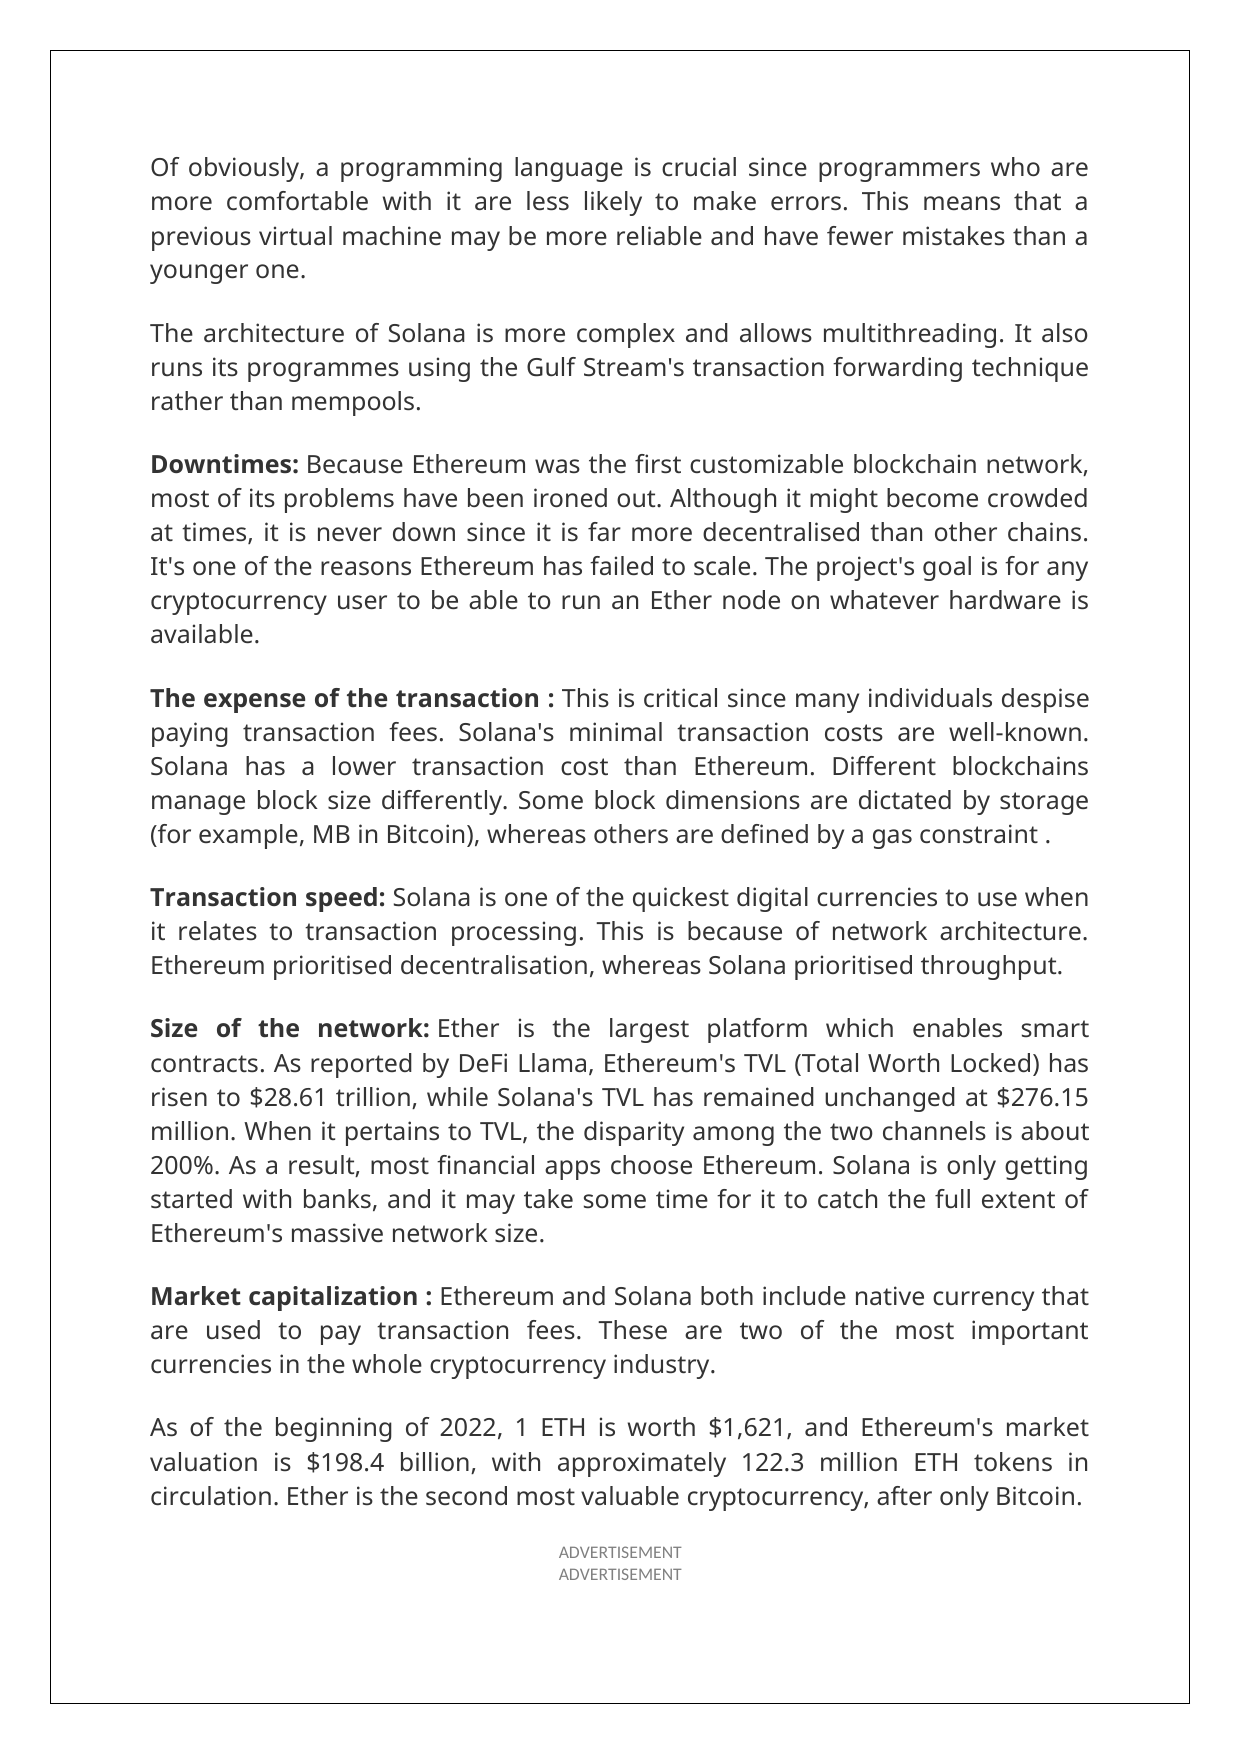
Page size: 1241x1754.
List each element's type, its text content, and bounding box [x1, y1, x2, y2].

text The architecture of Solana is more complex and allows multithreading. It also runs its programmes using the Gulf Stream's transaction forwarding technique rather than mempools. [150, 315, 1090, 418]
text Of obviously, a programming language is crucial since programmers who are more comfortable with it are less likely to make errors. This means that a previous virtual machine may be more reliable and have fewer mistakes than a younger one. [150, 150, 1090, 286]
text Downtimes: Because Ethereum was the first customizable blockchain network, most of its problems have been ironed out. Although it might become crowded at times, it is never down since it is far more decentralised than other chains. It's one of the reasons Ethereum has failed to scale. The project's goal is for any cryptocurrency user to be able to run an Ether node on whatever hardware is available. [150, 447, 1090, 651]
text Transaction speed: Solana is one of the quickest digital currencies to use when it relates to transaction processing. This is because of network architecture. Ethereum prioritised decentralisation, whereas Solana prioritised throughput. [150, 880, 1090, 982]
text As of the beginning of 2022, 1 ETH is worth $1,621, and Ethereum's market valuation is $198.4 billion, with approximately 122.3 million ETH tokens in circulation. Ether is the second most valuable cryptocurrency, after only Bitcoin. [150, 1410, 1090, 1512]
text Size of the network: Ether is the largest platform which enables smart contracts. As reported by DeFi Llama, Ethereum's TVL (Total Worth Locked) has risen to $28.61 trillion, while Solana's TVL has remained unchanged at $276.15 million. When it pertains to TVL, the disparity among the two channels is about 200%. As a result, most financial apps choose Ethereum. Solana is only getting started with banks, and it may take some time for it to catch the full extent of Ethereum's massive network size. [150, 1011, 1090, 1249]
text The expense of the transaction : This is critical since many individuals despise paying transaction fees. Solana's minimal transaction costs are well-known. Solana has a lower transaction cost than Ethereum. Different blockchains manage block size differently. Some block dimensions are dictated by storage (for example, MB in Bitcoin), whereas others are defined by a gas constraint . [150, 680, 1090, 851]
text ADVERTISEMENT [150, 1563, 1090, 1585]
text ADVERTISEMENT [150, 1541, 1090, 1563]
text Market capitalization : Ethereum and Solana both include native currency that are used to pay transaction fees. These are two of the most important currencies in the whole cryptocurrency industry. [150, 1279, 1090, 1381]
